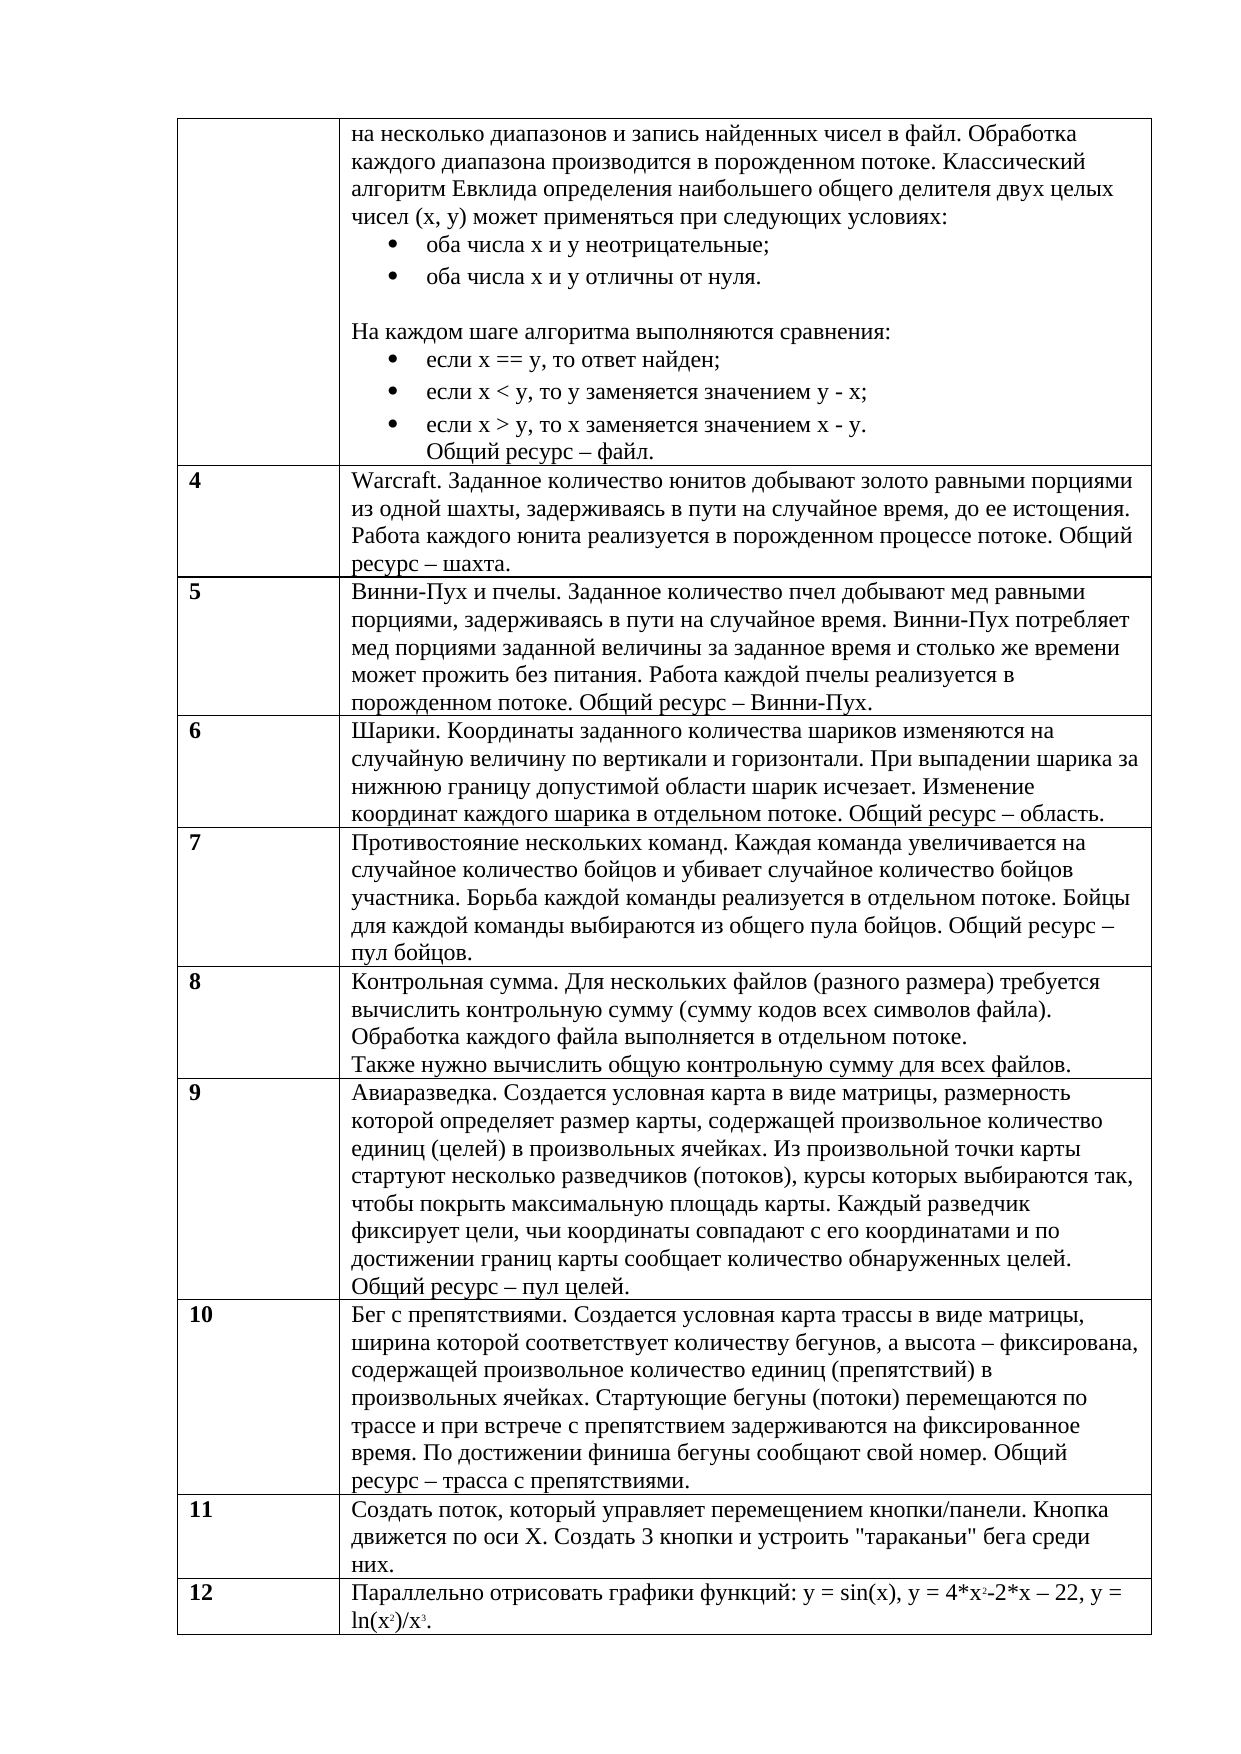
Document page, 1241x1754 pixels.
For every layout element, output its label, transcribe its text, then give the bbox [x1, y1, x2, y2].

table_cell Контрольная сумма. Для нескольких файлов (разного размера) требуется вычислить контрольную сумму (сумму кодов всех символов файла). Обработка каждого файла выполняется в отдельном потоке. Также нужно вычислить общую контрольную сумму для всех файлов. [340, 967, 1151, 1077]
table_cell 7 [178, 828, 339, 966]
table_cell 9 [178, 1079, 339, 1299]
table_cell Противостояние нескольких команд. Каждая команда увеличивается на случайное количество бойцов и убивает случайное количество бойцов участника. Борьба каждой команды реализуется в отдельном потоке. Бойцы для каждой команды выбираются из общего пула бойцов. Общий ресурс – пул бойцов. [340, 828, 1151, 966]
table_cell Бег с препятствиями. Создается условная карта трассы в виде матрицы, ширина которой соответствует количеству бегунов, а высота – фиксирована, содержащей произвольное количество единиц (препятствий) в произвольных ячейках. Стартующие бегуны (потоки) перемещаются по трассе и при встрече с препятствием задерживаются на фиксированное время. По достижении финиша бегуны сообщают свой номер. Общий ресурс – трасса с препятствиями. [340, 1300, 1151, 1493]
table_cell Шарики. Координаты заданного количества шариков изменяются на случайную величину по вертикали и горизонтали. При выпадении шарика за нижнюю границу допустимой области шарик исчезает. Изменение координат каждого шарика в отдельном потоке. Общий ресурс – область. [340, 716, 1151, 827]
table_cell 10 [178, 1300, 339, 1493]
table_cell 5 [178, 578, 339, 715]
table_cell 12 [178, 1579, 339, 1634]
table_cell Авиаразведка. Создается условная карта в виде матрицы, размерность которой определяет размер карты, содержащей произвольное количество единиц (целей) в произвольных ячейках. Из произвольной точки карты стартуют несколько разведчиков (потоков), курсы которых выбираются так, чтобы покрыть максимальную площадь карты. Каждый разведчик фиксирует цели, чьи координаты совпадают с его координатами и по достижении границ карты сообщает количество обнаруженных целей. Общий ресурс – пул целей. [340, 1079, 1151, 1299]
table_cell 6 [178, 716, 339, 827]
table_cell Винни-Пух и пчелы. Заданное количество пчел добывают мед равными порциями, задерживаясь в пути на случайное время. Винни-Пух потребляет мед порциями заданной величины за заданное время и столько же времени может прожить без питания. Работа каждой пчелы реализуется в порожденном потоке. Общий ресурс – Винни-Пух. [340, 578, 1151, 715]
table_cell 11 [178, 1495, 339, 1577]
table_cell Warcraft. Заданное количество юнитов добывают золото равными порциями из одной шахты, задерживаясь в пути на случайное время, до ее истощения. Работа каждого юнита реализуется в порожденном процессе потоке. Общий ресурс – шахта. [340, 466, 1151, 576]
table_cell Создать поток, который управляет перемещением кнопки/панели. Кнопка движется по оси Х. Создать 3 кнопки и устроить "тараканьи" бега среди них. [340, 1495, 1151, 1577]
table_cell 3 [178, 119, 339, 465]
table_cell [340, 119, 1151, 465]
table_cell 4 [178, 466, 339, 576]
table_cell 8 [178, 967, 339, 1077]
table_cell Параллельно отрисовать графики функций: y = sin(x), y = 4*x2-2*x – 22, y = ln(x2)/x3. [340, 1579, 1151, 1634]
